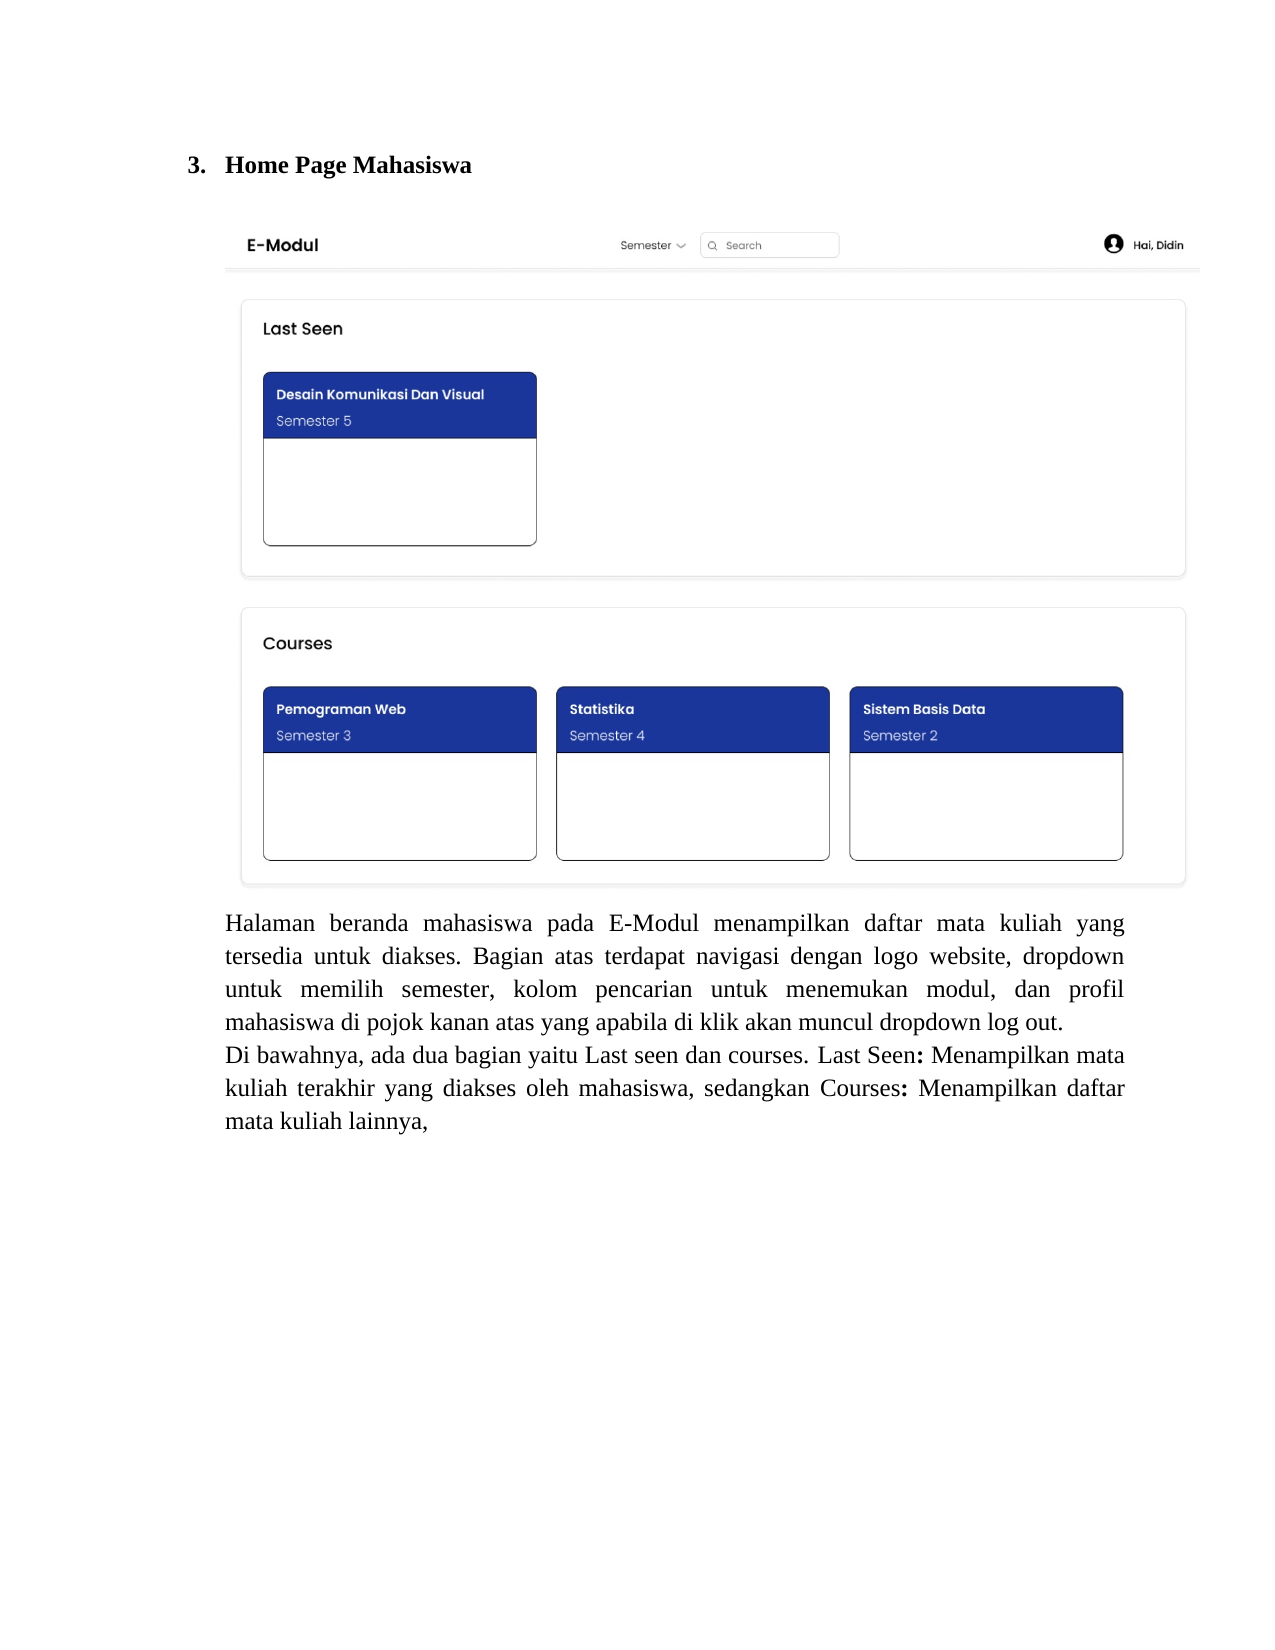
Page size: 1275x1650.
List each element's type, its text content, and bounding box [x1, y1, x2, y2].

list Home Page Mahasiswa [187, 150, 1125, 179]
picture [225, 216, 1200, 905]
list Halaman beranda mahasiswa pada E-Modul menampilkan daftar mata kuliah yang tersedia untuk diakses. Bagian atas terdapat navigasi dengan logo website, dropdown untuk memilih semester, kolom pencarian untuk menemukan modul, dan profil mahasiswa di pojok kanan atas yang apabila di klik akan muncul dropdown log out. [225, 908, 1125, 1036]
list Di bawahnya, ada dua bagian yaitu Last seen dan courses. Last Seen: Menampilkan mata kuliah terakhir yang diakses oleh mahasiswa, sedangkan Courses: Menampilkan daftar mata kuliah lainnya, [225, 1040, 1125, 1135]
